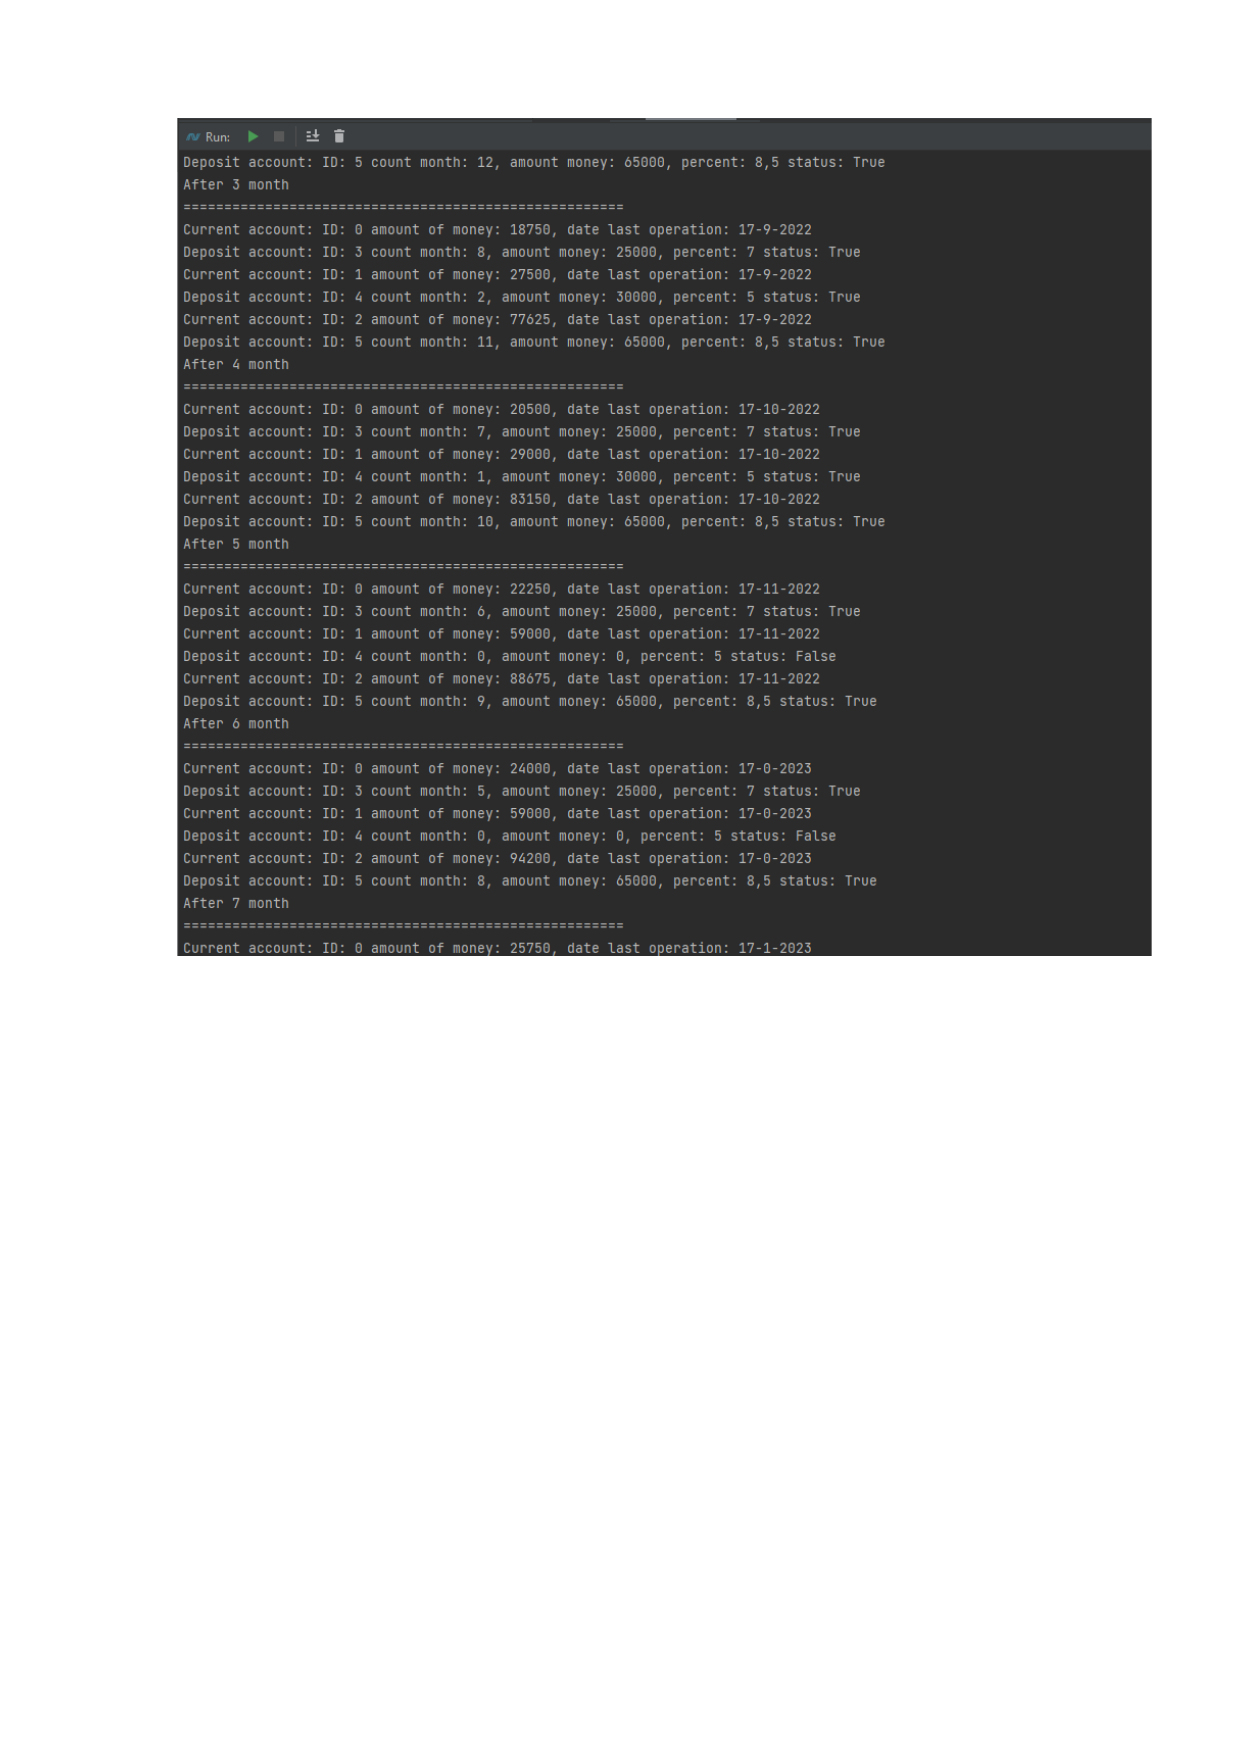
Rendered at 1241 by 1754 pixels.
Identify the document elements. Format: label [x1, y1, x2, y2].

picture [177, 118, 1152, 956]
